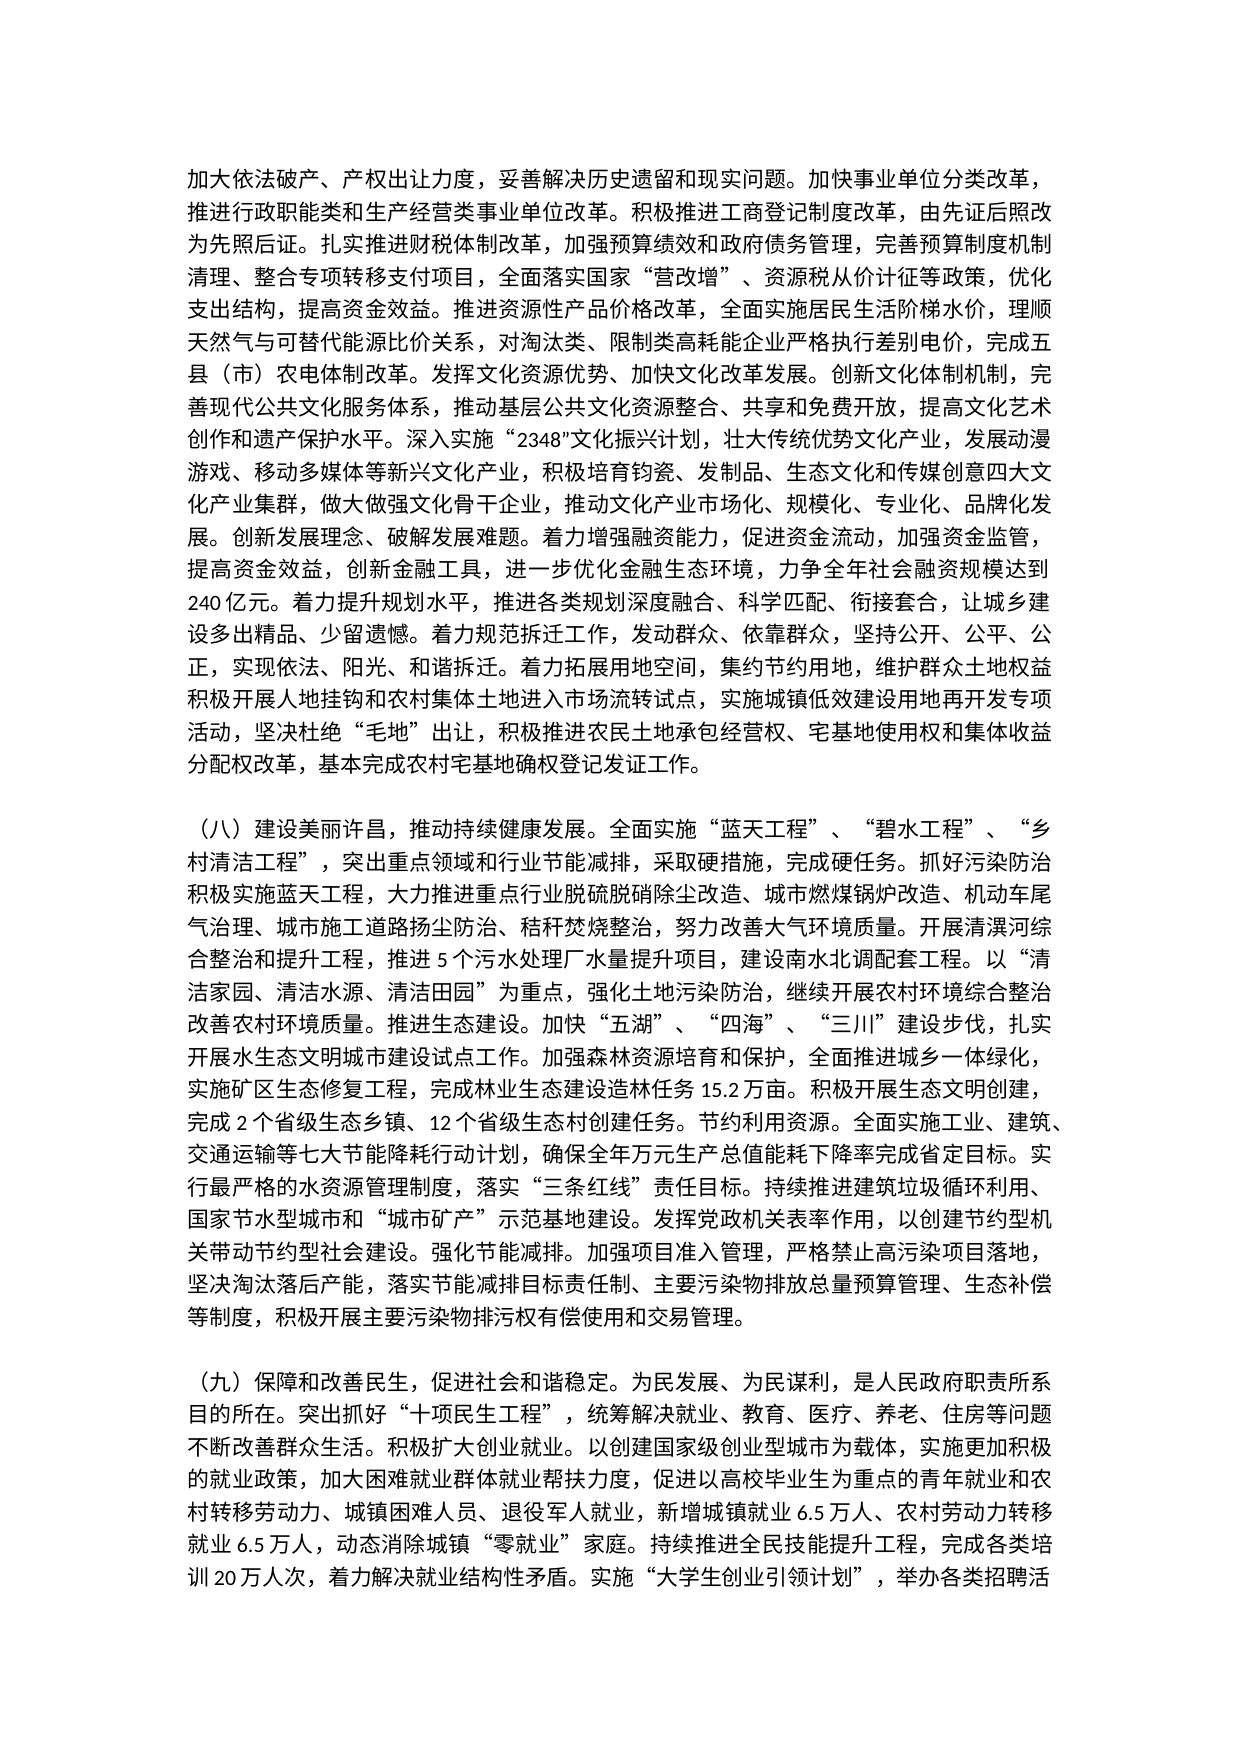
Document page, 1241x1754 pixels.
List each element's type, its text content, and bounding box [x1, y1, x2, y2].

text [187, 1364, 1053, 1592]
text （八）建设美丽许昌，推动持续健康发展。全面实施“蓝天工程”、“碧水工程”、“乡村清洁工程”，突出重点领域和行业节能减排，采取硬措施，完成硬任务。抓好污染防治。积极实施蓝天工程，大力推进重点行业脱硫脱硝除尘改造、城市燃煤锅炉改造、机动车尾气治理、城市施工道路扬尘防治、秸秆焚烧整治，努力改善大气环境质量。开展清潩河综合整治和提升工程，推进5个污水处理厂水量提升项目，建设南水北调配套工程。以“清洁家园、清洁水源、清洁田园”为重点，强化土地污染防治，继续开展农村环境综合整治，改善农村环境质量。推进生态建设。加快“五湖”、“四海”、“三川”建设步伐，扎实开展水生态文明城市建设试点工作。加强森林资源培育和保护，全面推进城乡一体绿化，实施矿区生态修复工程，完成林业生态建设造林任务15.2万亩。积极开展生态文明创建，完成2个省级生态乡镇、12个省级生态村创建任务。节约利用资源。全面实施工业、建筑、交通运输等七大节能降耗行动计划，确保全年万元生产总值能耗下降率完成省定目标。实行最严格的水资源管理制度，落实“三条红线”责任目标。持续推进建筑垃圾循环利用、国家节水型城市和“城市矿产”示范基地建设。发挥党政机关表率作用，以创建节约型机关带动节约型社会建设。强化节能减排。加强项目准入管理，严格禁止高污染项目落地，坚决淘汰落后产能，落实节能减排目标责任制、主要污染物排放总量预算管理、生态补偿等制度，积极开展主要污染物排污权有偿使用和交易管理。 [187, 812, 1053, 1332]
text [187, 162, 1053, 779]
